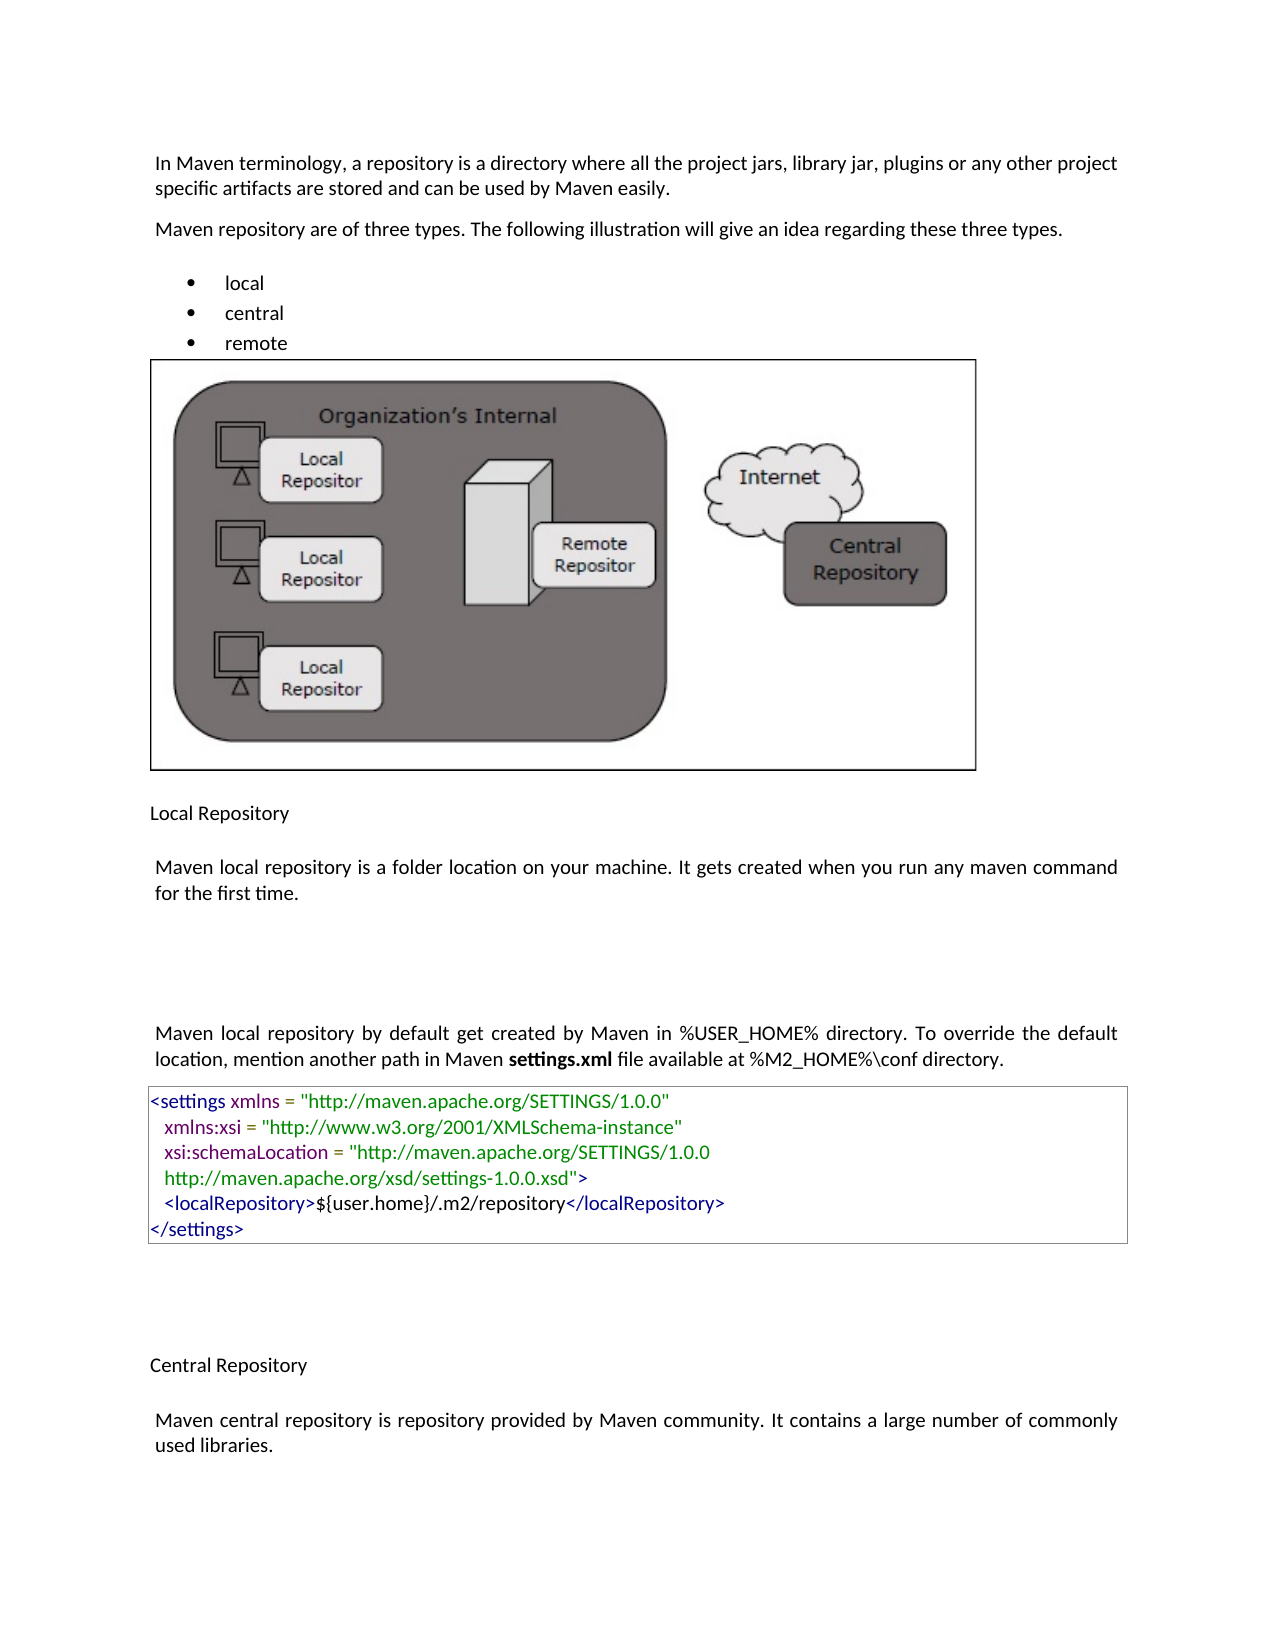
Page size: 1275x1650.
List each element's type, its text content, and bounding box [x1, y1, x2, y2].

text <localRepository>${user.home}/.m2/repository</localRepository> [150, 1190, 1125, 1213]
list central [187, 300, 1125, 326]
text <settings xmlns = "http://maven.apache.org/SETTINGS/1.0.0" [149, 1087, 1127, 1114]
text xsi:schemaLocation = "http://maven.apache.org/SETTINGS/1.0.0 [150, 1139, 1125, 1165]
text Local Repository [150, 800, 1125, 825]
list local [187, 270, 1125, 296]
picture [150, 359, 977, 771]
text </settings> [149, 1213, 1127, 1243]
text Maven repository are of three types. The following illustration will give an idea regarding these three types. [155, 216, 1120, 241]
text xmlns:xsi = "http://www.w3.org/2001/XMLSchema-instance" [150, 1114, 1125, 1139]
text Maven local repository by default get created by Maven in %USER_HOME% directory. To override the default location, mention another path in Maven settings.xml file available at %M2_HOME%\conf directory. [155, 1020, 1120, 1071]
text http://maven.apache.org/xsd/settings-1.0.0.xsd"> [150, 1165, 1125, 1190]
text In Maven terminology, a repository is a directory where all the project jars, library jar, plugins or any other project specific artifacts are stored and can be used by Maven easily. [155, 150, 1120, 201]
list remote [187, 330, 1125, 355]
text Maven central repository is repository provided by Maven community. It contains a large number of commonly used libraries. [155, 1407, 1120, 1458]
text Maven local repository is a folder location on your machine. It gets created when you run any maven command for the first time. [155, 854, 1120, 905]
text Central Repository [150, 1352, 1125, 1378]
